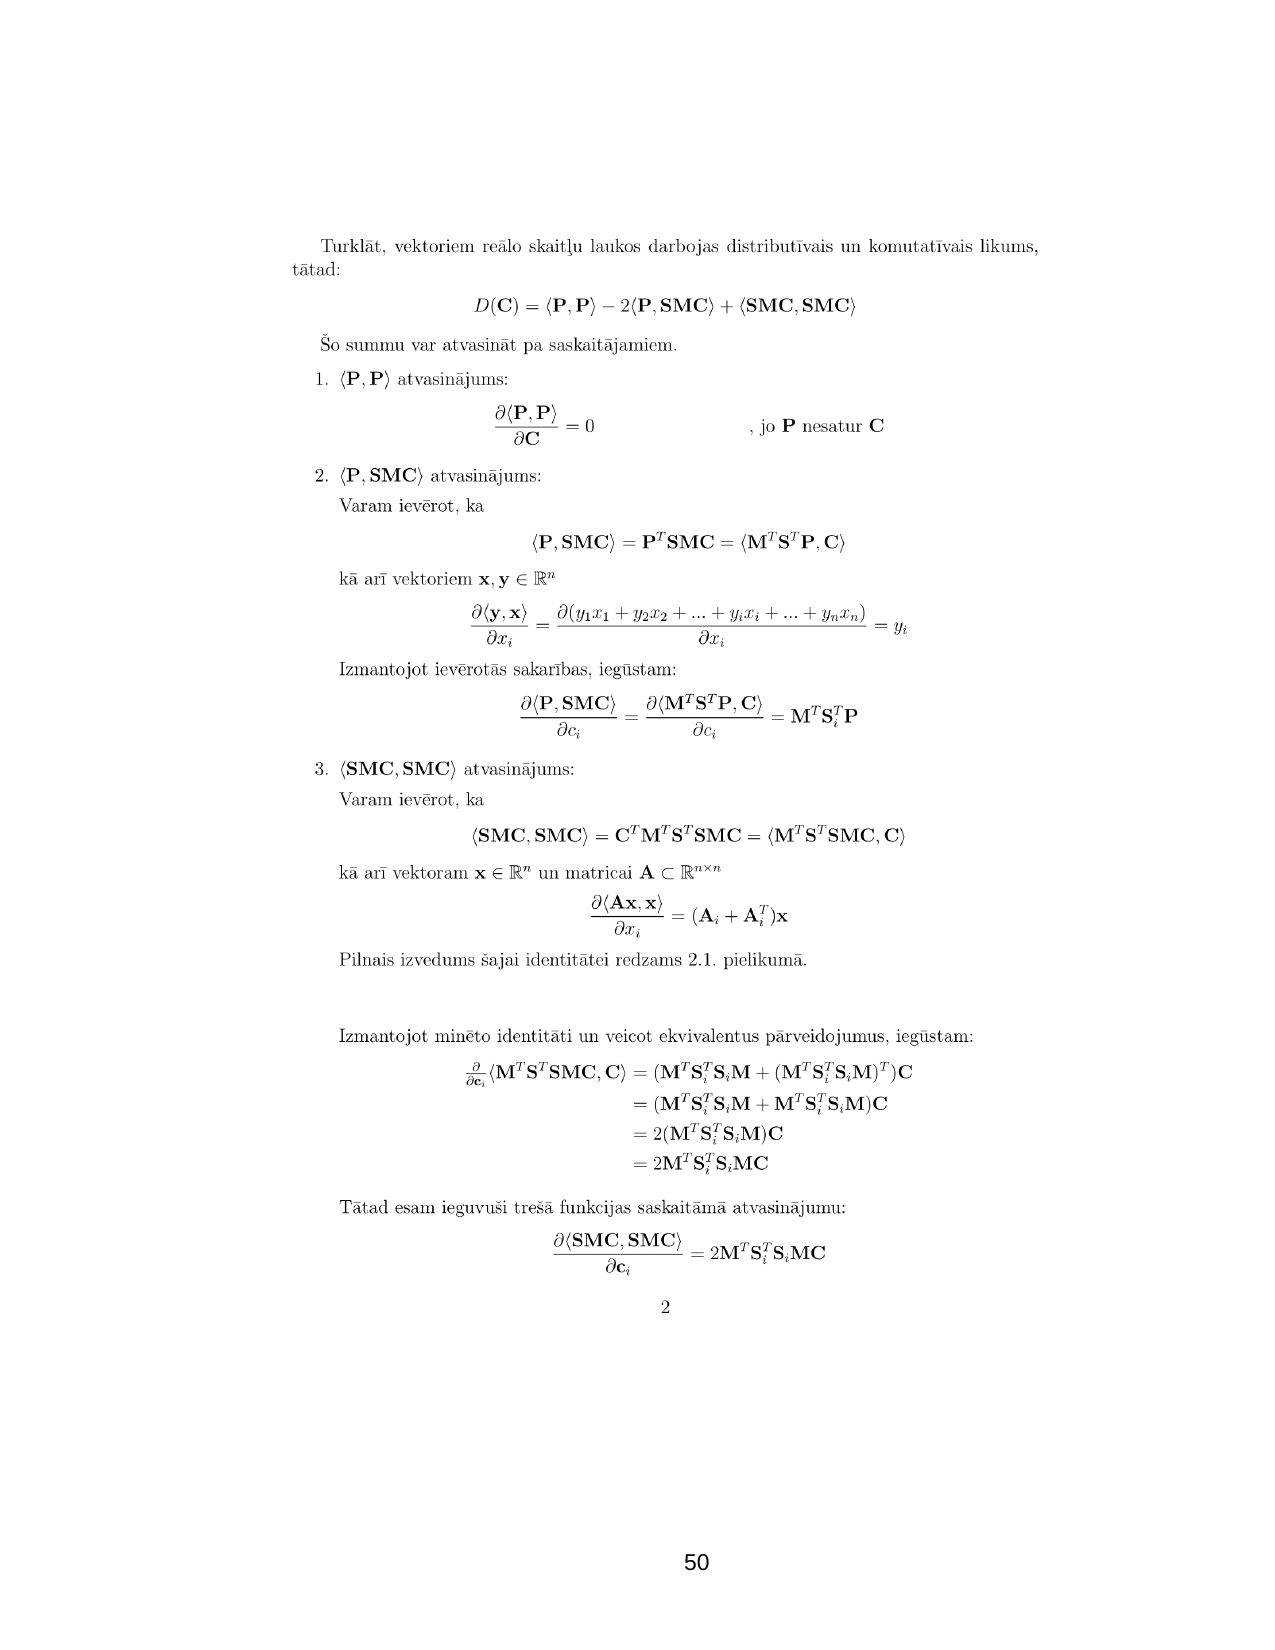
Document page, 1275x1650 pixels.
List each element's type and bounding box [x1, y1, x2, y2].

picture [177, 118, 1153, 1380]
